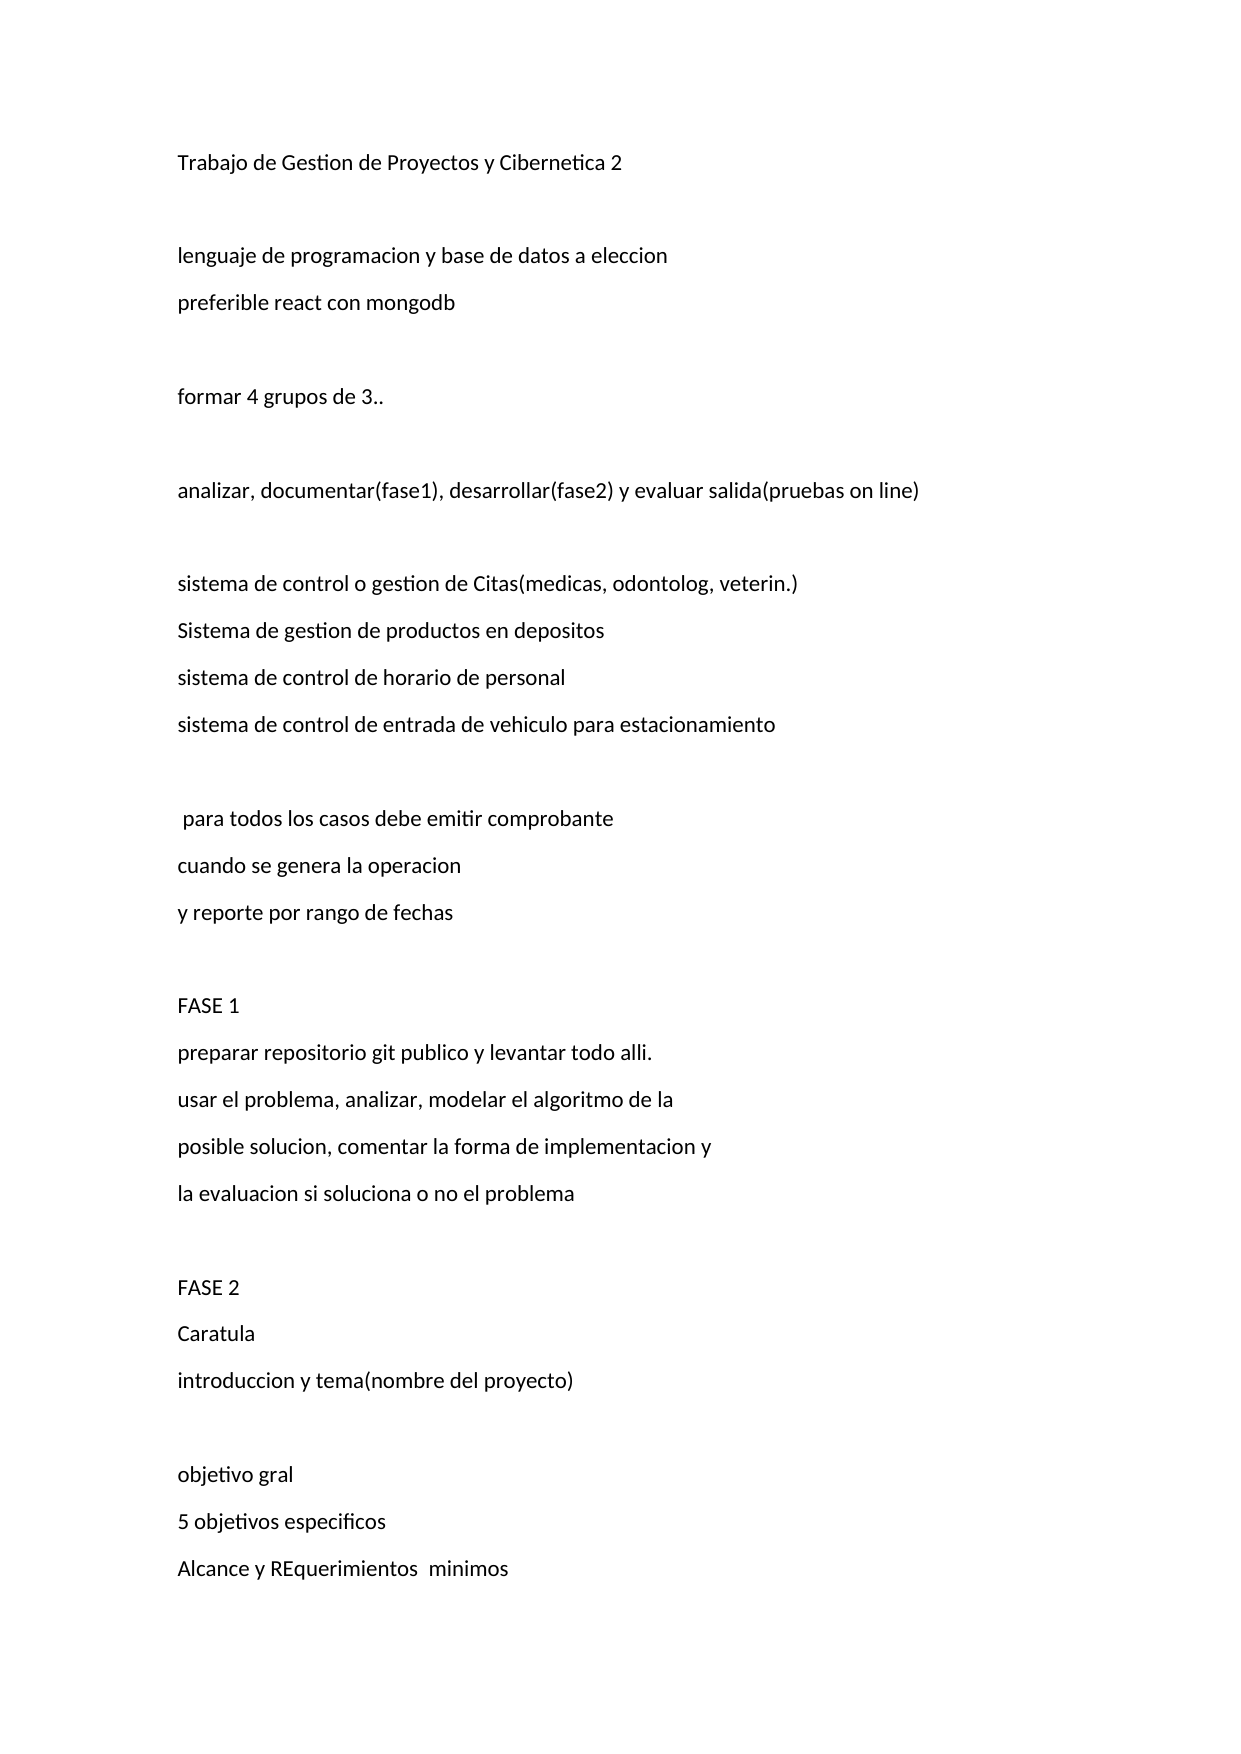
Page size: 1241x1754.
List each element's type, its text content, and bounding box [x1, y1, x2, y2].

text sistema de control de horario de personal [177, 663, 1063, 691]
text objetivo gral [177, 1460, 1063, 1488]
text cuando se genera la operacion [177, 851, 1063, 879]
text introduccion y tema(nombre del proyecto) [177, 1366, 1063, 1394]
text analizar, documentar(fase1), desarrollar(fase2) y evaluar salida(pruebas on line) [177, 476, 1063, 504]
text Alcance y REquerimientos minimos [177, 1554, 1063, 1582]
text la evaluacion si soluciona o no el problema [177, 1179, 1063, 1207]
text sistema de control de entrada de vehiculo para estacionamiento [177, 710, 1063, 738]
text preparar repositorio git publico y levantar todo alli. [177, 1038, 1063, 1066]
text Sistema de gestion de productos en depositos [177, 616, 1063, 644]
text usar el problema, analizar, modelar el algoritmo de la [177, 1085, 1063, 1113]
text y reporte por rango de fechas [177, 898, 1063, 926]
text preferible react con mongodb [177, 288, 1063, 316]
text 5 objetivos especificos [177, 1507, 1063, 1535]
text para todos los casos debe emitir comprobante [177, 804, 1063, 832]
text sistema de control o gestion de Citas(medicas, odontolog, veterin.) [177, 569, 1063, 597]
text FASE 2 [177, 1273, 1063, 1301]
text formar 4 grupos de 3.. [177, 382, 1063, 410]
text FASE 1 [177, 991, 1063, 1019]
text lenguaje de programacion y base de datos a eleccion [177, 241, 1063, 269]
text posible solucion, comentar la forma de implementacion y [177, 1132, 1063, 1160]
text Trabajo de Gestion de Proyectos y Cibernetica 2 [177, 148, 1063, 176]
text Caratula [177, 1319, 1063, 1347]
